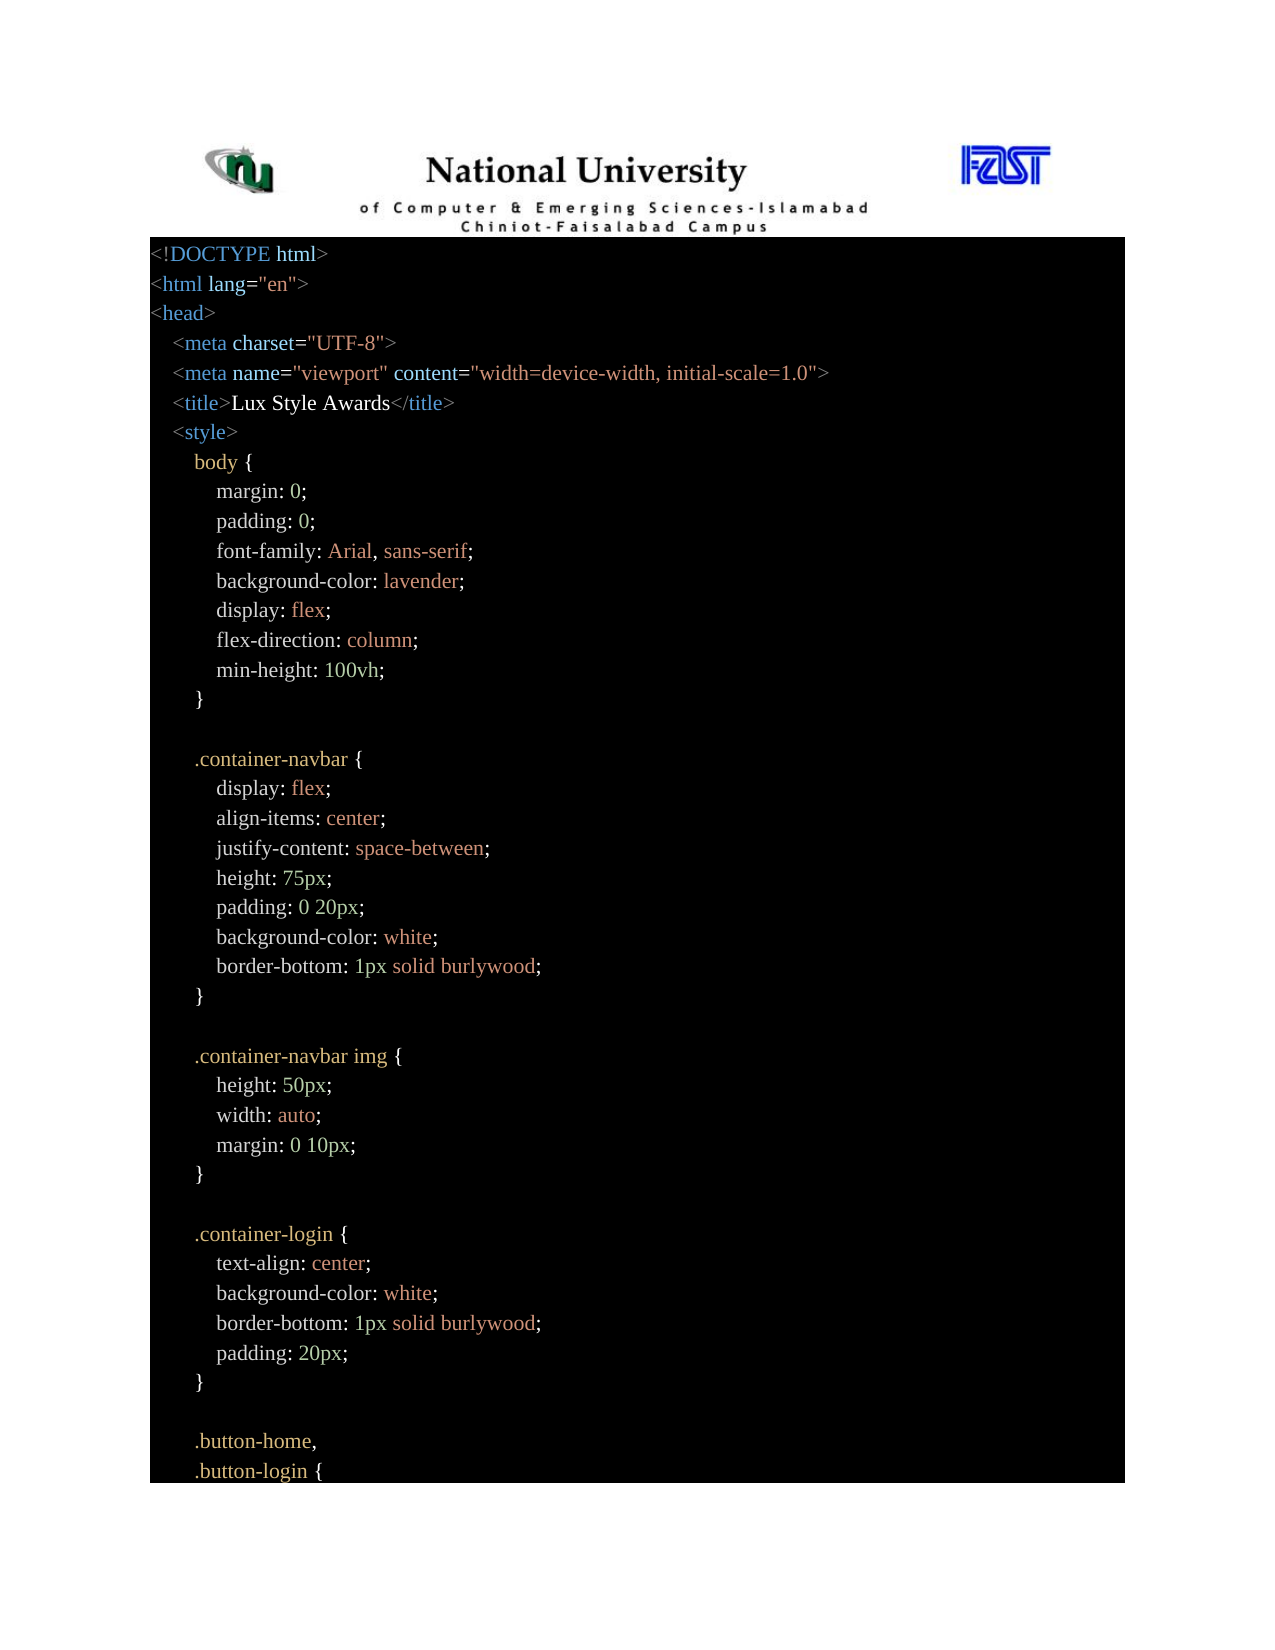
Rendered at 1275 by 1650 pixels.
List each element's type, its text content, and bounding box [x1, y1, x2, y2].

text .container-navbar { [150, 741, 1125, 771]
text <!DOCTYPE html> [150, 237, 1125, 266]
text height: 50px; [150, 1068, 1125, 1097]
text min-height: 100vh; [150, 652, 1125, 682]
text padding: 0; [150, 504, 1125, 533]
text margin: 0 10px; [150, 1127, 1125, 1157]
text width: auto; [150, 1097, 1125, 1127]
text display: flex; [150, 593, 1125, 622]
text flex-direction: column; [150, 622, 1125, 652]
text height: 75px; [150, 860, 1125, 890]
text <html lang="en"> [150, 266, 1125, 296]
text body { [150, 444, 1125, 474]
text display: flex; [150, 771, 1125, 801]
text } [150, 682, 1125, 712]
picture [150, 75, 1098, 237]
text align-items: center; [150, 801, 1125, 830]
text justify-content: space-between; [150, 830, 1125, 860]
text .button-login { [150, 1454, 1125, 1483]
text margin: 0; [150, 474, 1125, 504]
text background-color: white; [150, 1276, 1125, 1305]
text .button-home, [150, 1424, 1125, 1454]
text padding: 0 20px; [150, 890, 1125, 919]
text padding: 20px; [150, 1335, 1125, 1365]
text <head> [150, 296, 1125, 326]
text <meta name="viewport" content="width=device-width, initial-scale=1.0"> [150, 355, 1125, 385]
text background-color: white; [150, 919, 1125, 949]
text .container-navbar img { [150, 1038, 1125, 1068]
text border-bottom: 1px solid burlywood; [150, 949, 1125, 979]
text } [150, 1365, 1125, 1394]
text .container-login { [150, 1216, 1125, 1246]
text <meta charset="UTF-8"> [150, 326, 1125, 355]
text } [150, 1157, 1125, 1187]
text border-bottom: 1px solid burlywood; [150, 1305, 1125, 1335]
text background-color: lavender; [150, 563, 1125, 593]
text font-family: Arial, sans-serif; [150, 533, 1125, 563]
text <style> [150, 415, 1125, 444]
text text-align: center; [150, 1246, 1125, 1276]
text } [150, 979, 1125, 1008]
text <title>Lux Style Awards</title> [150, 385, 1125, 415]
